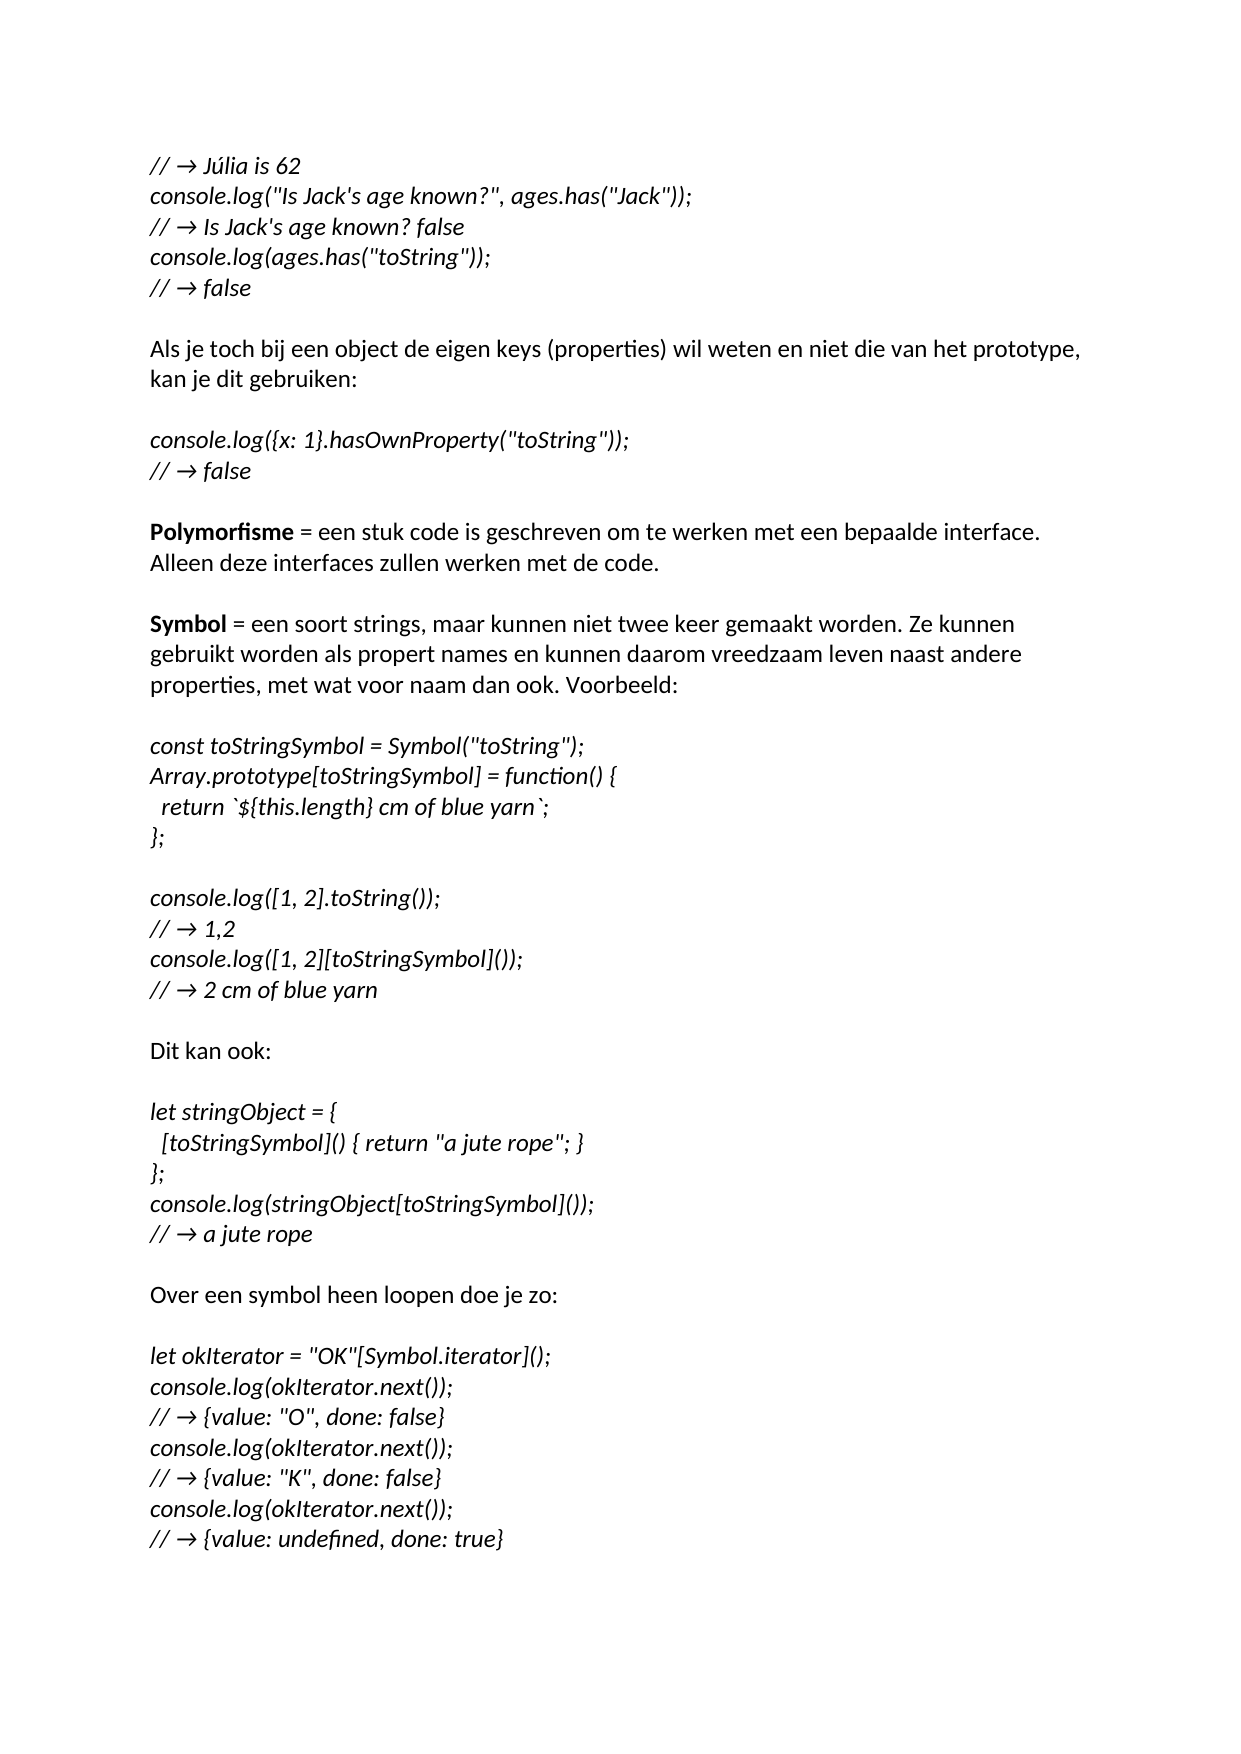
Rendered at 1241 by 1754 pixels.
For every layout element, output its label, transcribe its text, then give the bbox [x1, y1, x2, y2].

text // → false [150, 455, 1090, 486]
text console.log(okIterator.next()); [150, 1371, 1090, 1401]
text // → 1,2 [150, 913, 1090, 943]
text Als je toch bij een object de eigen keys (properties) wil weten en niet die van het prototype, kan je dit gebruiken: [150, 333, 1090, 394]
text console.log(ages.has("toString")); [150, 242, 1090, 272]
text console.log(okIterator.next()); [150, 1493, 1090, 1523]
text // → a jute rope [150, 1218, 1090, 1249]
text // → {value: "K", done: false} [150, 1462, 1090, 1493]
text Dit kan ook: [150, 1035, 1090, 1066]
text }; [150, 1157, 1090, 1188]
text Polymorfisme = een stuk code is geschreven om te werken met een bepaalde interface. Alleen deze interfaces zullen werken met de code. [150, 516, 1090, 577]
text const toStringSymbol = Symbol("toString"); [150, 730, 1090, 760]
text // → 2 cm of blue yarn [150, 974, 1090, 1004]
text // → false [150, 272, 1090, 303]
text return `${this.length} cm of blue yarn`; [150, 791, 1090, 821]
text }; [150, 821, 1090, 852]
text console.log("Is Jack's age known?", ages.has("Jack")); [150, 181, 1090, 211]
text [toStringSymbol]() { return "a jute rope"; } [150, 1127, 1090, 1157]
text console.log(okIterator.next()); [150, 1432, 1090, 1462]
text // → {value: undefined, done: true} [150, 1523, 1090, 1554]
text console.log([1, 2].toString()); [150, 882, 1090, 913]
text console.log({x: 1}.hasOwnProperty("toString")); [150, 425, 1090, 455]
text // → {value: "O", done: false} [150, 1401, 1090, 1432]
text Over een symbol heen loopen doe je zo: [150, 1279, 1090, 1310]
text Symbol = een soort strings, maar kunnen niet twee keer gemaakt worden. Ze kunnen gebruikt worden als propert names en kunnen daarom vreedzaam leven naast andere properties, met wat voor naam dan ook. Voorbeeld: [150, 608, 1090, 699]
text console.log(stringObject[toStringSymbol]()); [150, 1188, 1090, 1218]
text let okIterator = "OK"[Symbol.iterator](); [150, 1340, 1090, 1371]
text let stringObject = { [150, 1096, 1090, 1127]
text console.log([1, 2][toStringSymbol]()); [150, 943, 1090, 974]
text Array.prototype[toStringSymbol] = function() { [150, 760, 1090, 791]
text // → Is Jack's age known? false [150, 211, 1090, 242]
text // → Júlia is 62 [150, 150, 1090, 181]
